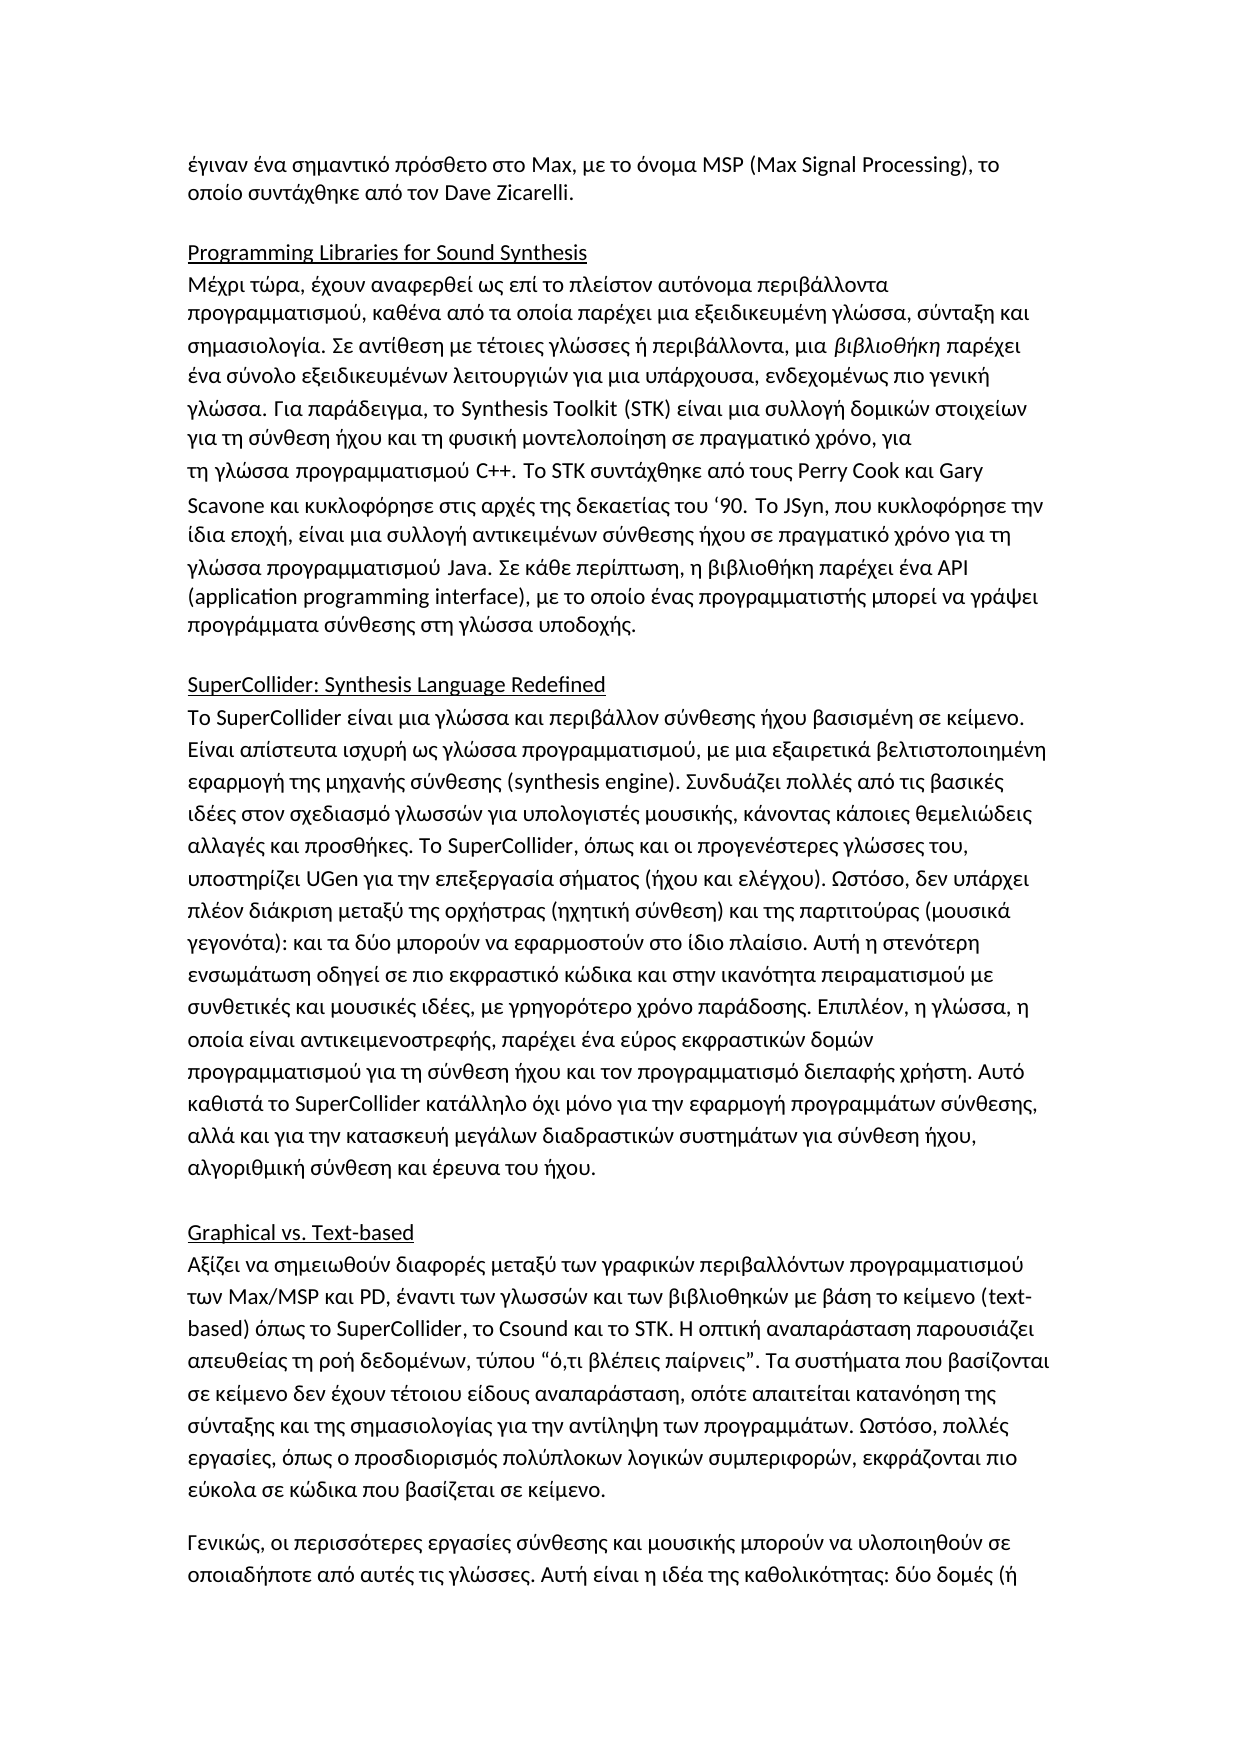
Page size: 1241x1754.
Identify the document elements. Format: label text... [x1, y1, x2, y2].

text Το SuperCollider είναι μια γλώσσα και περιβάλλον σύνθεσης ήχου βασισμένη σε κείμενο. Είναι απίστευτα ισχυρή ως γλώσσα προγραμματισμού, με μια εξαιρετικά βελτιστοποιημένη εφαρμογή της μηχανής σύνθεσης (synthesis engine). Συνδυάζει πολλές από τις βασικές ιδέες στον σχεδιασμό γλωσσών για υπολογιστές μουσικής, κάνοντας κάποιες θεμελιώδεις αλλαγές και προσθήκες. Το SuperCollider, όπως και οι προγενέστερες γλώσσες του, υποστηρίζει UGen για την επεξεργασία σήματος (ήχου και ελέγχου). Ωστόσο, δεν υπάρχει πλέον διάκριση μεταξύ της ορχήστρας (ηχητική σύνθεση) και της παρτιτούρας (μουσικά γεγονότα): και τα δύο μπορούν να εφαρμοστούν στο ίδιο πλαίσιο. Αυτή η στενότερη ενσωμάτωση οδηγεί σε πιο εκφραστικό κώδικα και στην ικανότητα πειραματισμού με συνθετικές και μουσικές ιδέες, με γρηγορότερο χρόνο παράδοσης. Επιπλέον, η γλώσσα, η οποία είναι αντικειμενοστρεφής, παρέχει ένα εύρος εκφραστικών δομών προγραμματισμού για τη σύνθεση ήχου και τον προγραμματισμό διεπαφής χρήστη. Αυτό καθιστά το SuperCollider κατάλληλο όχι μόνο για την εφαρμογή προγραμμάτων σύνθεσης, αλλά και για την κατασκευή μεγάλων διαδραστικών συστημάτων για σύνθεση ήχου, αλγοριθμική σύνθεση και έρευνα του ήχου. [187, 703, 1053, 1181]
text Αξίζει να σημειωθούν διαφορές μεταξύ των γραφικών περιβαλλόντων προγραμματισμού των Max/MSP και PD, έναντι των γλωσσών και των βιβλιοθηκών με βάση το κείμενο (text-based) όπως το SuperCollider, το Csound και το STK. Η οπτική αναπαράσταση παρουσιάζει απευθείας τη ροή δεδομένων, τύπου “ό,τι βλέπεις παίρνεις”. Τα συστήματα που βασίζονται σε κείμενο δεν έχουν τέτοιου είδους αναπαράσταση, οπότε απαιτείται κατανόηση της σύνταξης και της σημασιολογίας για την αντίληψη των προγραμμάτων. Ωστόσο, πολλές εργασίες, όπως ο προσδιορισμός πολύπλοκων λογικών συμπεριφορών, εκφράζονται πιο εύκολα σε κώδικα που βασίζεται σε κείμενο. [187, 1250, 1053, 1503]
text Graphical vs. Text-based [187, 1218, 1053, 1246]
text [187, 1528, 1053, 1588]
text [187, 150, 1053, 206]
text Programming Libraries for Sound Synthesis [187, 238, 1053, 266]
text Μέχρι τώρα, έχουν αναφερθεί ως επί το πλείστον αυτόνομα περιβάλλοντα προγραμματισμού, καθένα από τα οποία παρέχει μια εξειδικευμένη γλώσσα, σύνταξη και σημασιολογία. Σε αντίθεση με τέτοιες γλώσσες ή περιβάλλοντα, μια βιβλιοθήκη παρέχει ένα σύνολο εξειδικευμένων λειτουργιών για μια υπάρχουσα, ενδεχομένως πιο γενική γλώσσα. Για παράδειγμα, το Synthesis Toolkit (STK) είναι μια συλλογή δομικών στοιχείων για τη σύνθεση ήχου και τη φυσική μοντελοποίηση σε πραγματικό χρόνο, για τη γλώσσα προγραμματισμού C++. Το STK συντάχθηκε από τους Perry Cook και Gary Scavone και κυκλοφόρησε στις αρχές της δεκαετίας του ‘90. Το JSyn, που κυκλοφόρησε την ίδια εποχή, είναι μια συλλογή αντικειμένων σύνθεσης ήχου σε πραγματικό χρόνο για τη γλώσσα προγραμματισμού Java. Σε κάθε περίπτωση, η βιβλιοθήκη παρέχει ένα API (application programming interface), με το οποίο ένας προγραμματιστής μπορεί να γράψει προγράμματα σύνθεσης στη γλώσσα υποδοχής. [187, 270, 1053, 638]
text SuperCollider: Synthesis Language Redefined [187, 671, 1053, 699]
